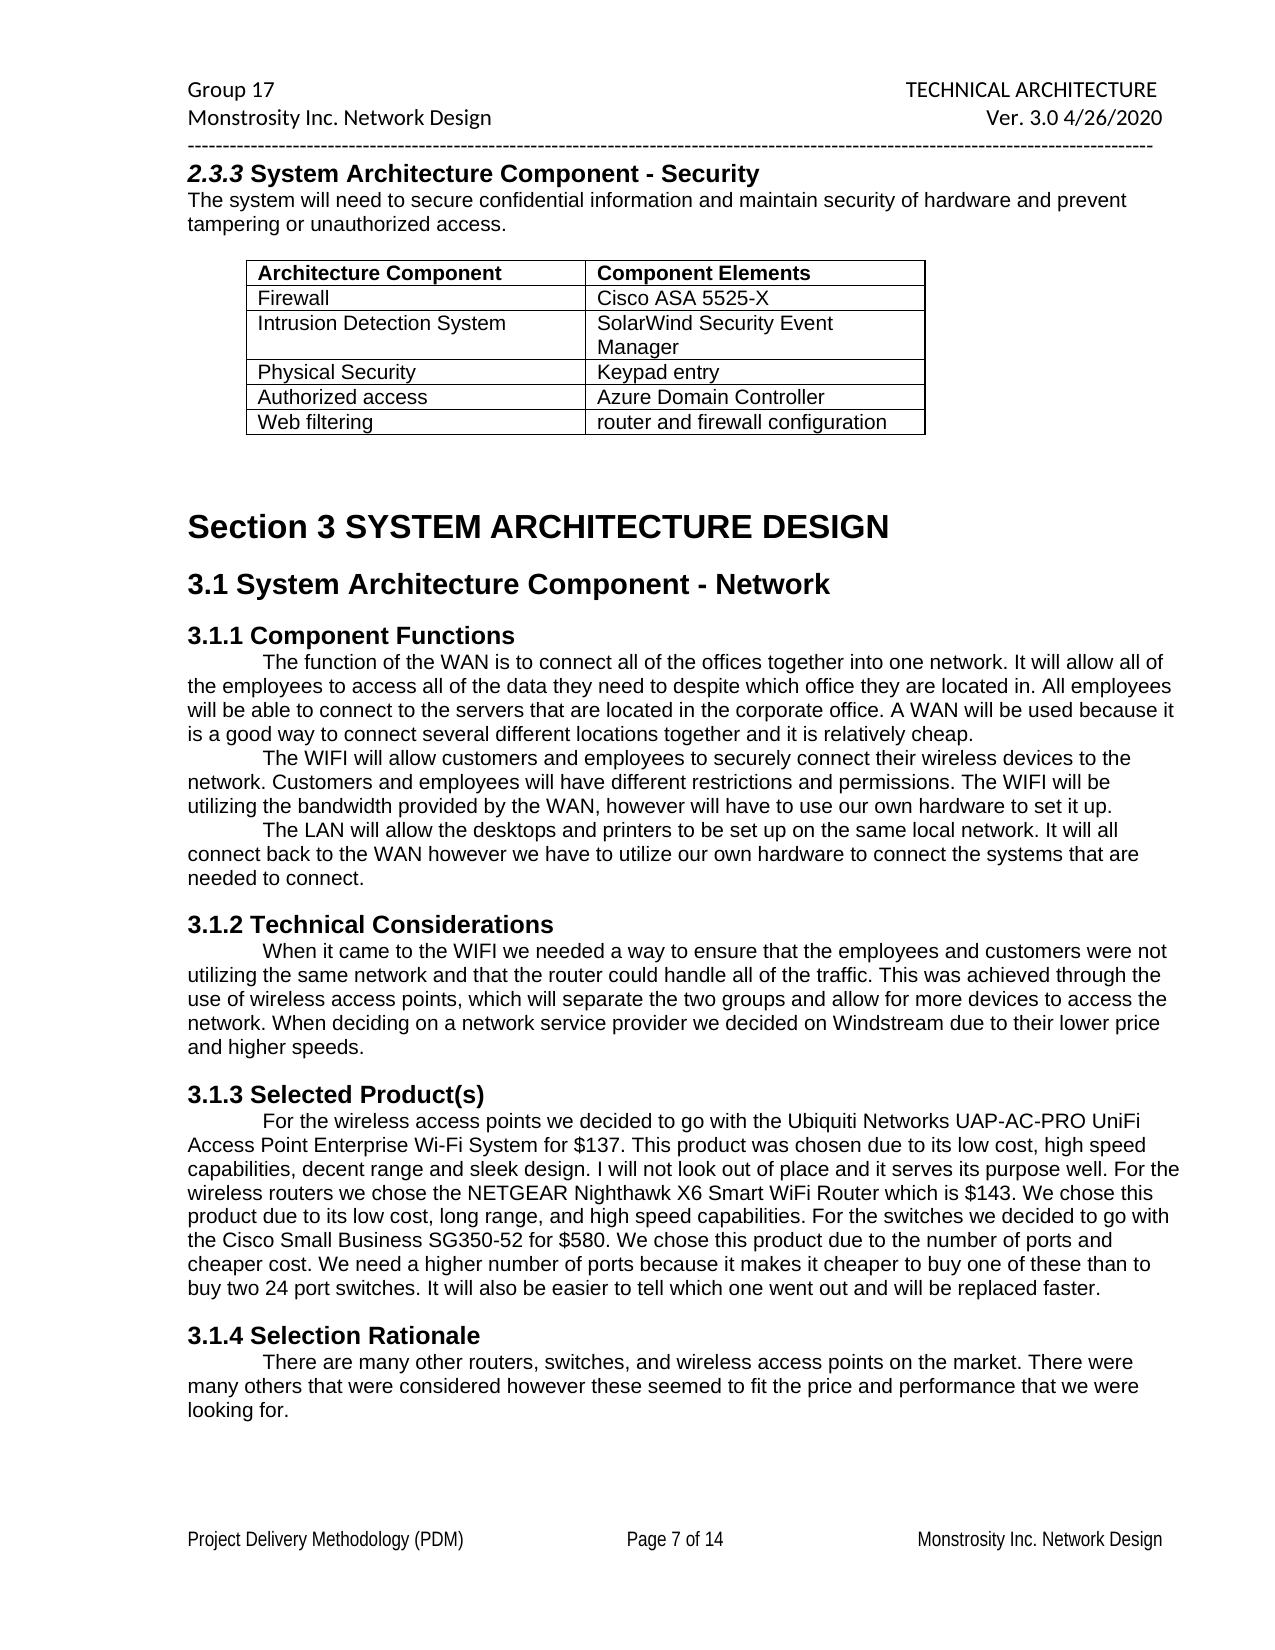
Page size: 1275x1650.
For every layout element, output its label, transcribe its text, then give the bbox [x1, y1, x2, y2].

subtitle 3.1 System Architecture Component - Network [187, 567, 1181, 600]
text When it came to the WIFI we needed a way to ensure that the employees and customers were not utilizing the same network and that the router could handle all of the traffic. This was achieved through the use of wireless access points, which will separate the two groups and allow for more devices to access the network. When deciding on a network service provider we decided on Windstream due to their lower price and higher speeds. [187, 939, 1181, 1059]
table_header Component Elements [586, 261, 924, 285]
text The function of the WAN is to connect all of the offices together into one network. It will allow all of the employees to access all of the data they need to despite which office they are located in. All employees will be able to connect to the servers that are located in the corporate office. A WAN will be used because it is a good way to connect several different locations together and it is relatively cheap. [187, 650, 1181, 746]
subtitle 3.1.1 Component Functions [187, 621, 1181, 650]
text The WIFI will allow customers and employees to securely connect their wireless devices to the network. Customers and employees will have different restrictions and permissions. The WIFI will be utilizing the bandwidth provided by the WAN, however will have to use our own hardware to set it up. [187, 746, 1181, 818]
table_cell SolarWind Security Event Manager [586, 311, 924, 359]
text There are many other routers, switches, and wireless access points on the market. There were many others that were considered however these seemed to fit the price and performance that we were looking for. [187, 1350, 1181, 1422]
table_cell router and firewall configuration [586, 410, 924, 434]
text For the wireless access points we decided to go with the Ubiquiti Networks UAP-AC-PRO UniFi Access Point Enterprise Wi-Fi System for $137. This product was chosen due to its low cost, high speed capabilities, decent range and sleek design. I will not look out of place and it serves its purpose well. For the wireless routers we chose the NETGEAR Nighthawk X6 Smart WiFi Router which is $143. We chose this product due to its low cost, long range, and high speed capabilities. For the switches we decided to go with the Cisco Small Business SG350-52 for $580. We chose this product due to the number of ports and cheaper cost. We need a higher number of ports because it makes it cheaper to buy one of these than to buy two 24 port switches. It will also be easier to tell which one went out and will be replaced faster. [187, 1108, 1181, 1300]
text The system will need to secure confidential information and maintain security of hardware and prevent tampering or unauthorized access. [187, 188, 1181, 236]
table_cell Cisco ASA 5525-X [586, 286, 924, 310]
table_cell Intrusion Detection System [247, 311, 585, 359]
table_cell Physical Security [247, 360, 585, 384]
subtitle 3.1.4 Selection Rationale [187, 1321, 1181, 1350]
table_cell Keypad entry [586, 360, 924, 384]
table_cell Web filtering [247, 410, 585, 434]
table_cell Azure Domain Controller [586, 385, 924, 409]
subtitle 3.1.2 Technical Considerations [187, 910, 1181, 939]
text The LAN will allow the desktops and printers to be set up on the same local network. It will all connect back to the WAN however we have to utilize our own hardware to connect the systems that are needed to connect. [187, 818, 1181, 889]
table_cell Authorized access [247, 385, 585, 409]
subtitle 3.1.3 Selected Product(s) [187, 1080, 1181, 1108]
table_cell Firewall [247, 286, 585, 310]
subtitle 2.3.3 System Architecture Component - Security [187, 159, 1181, 188]
table_header Architecture Component [247, 261, 585, 285]
subtitle Section 3 SYSTEM ARCHITECTURE DESIGN [187, 508, 1181, 546]
